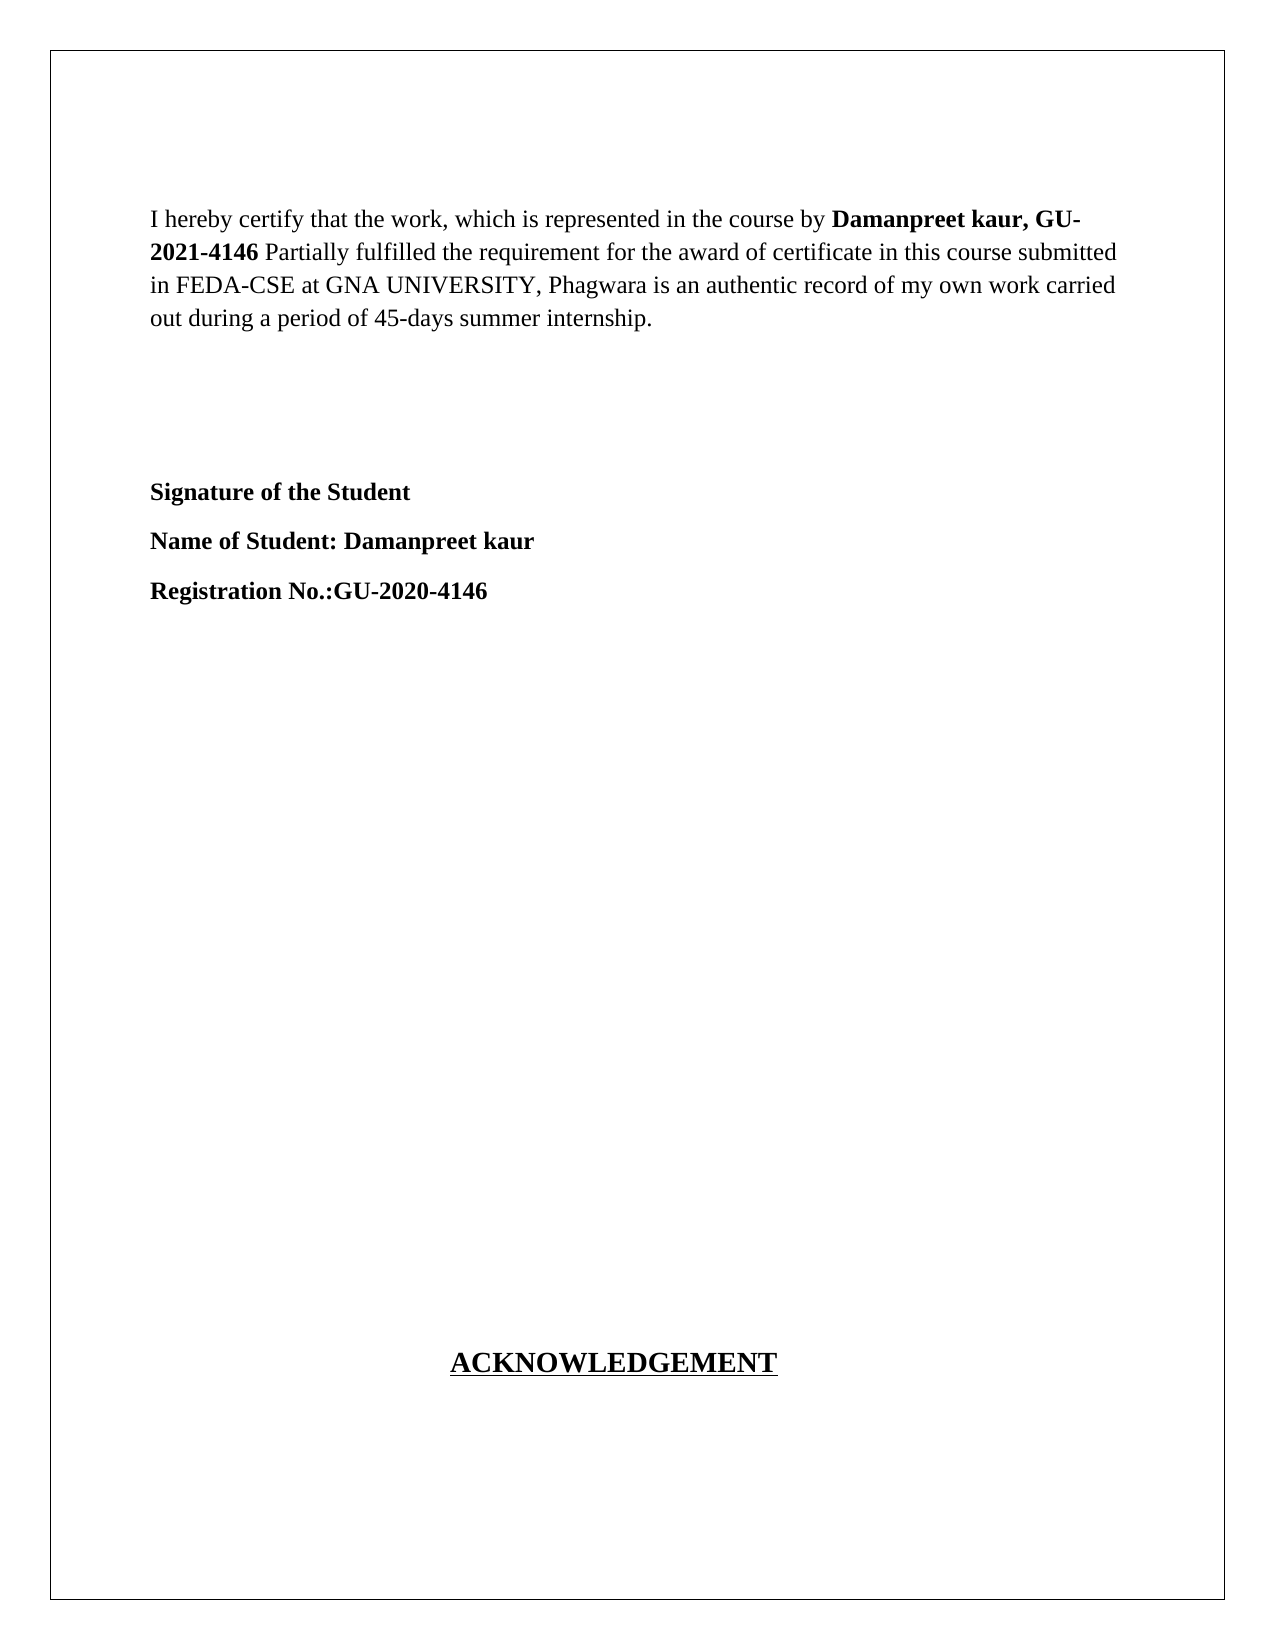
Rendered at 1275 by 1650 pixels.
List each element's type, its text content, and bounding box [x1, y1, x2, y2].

text ACKNOWLEDGEMENT [450, 1346, 1125, 1379]
text Name of Student: Damanpreet kaur [150, 526, 1125, 555]
text Registration No.:GU-2020-4146 [150, 576, 1125, 605]
text I hereby certify that the work, which is represented in the course by Damanpreet kaur, GU-2021-4146 Partially fulfilled the requirement for the award of certificate in this course submitted in FEDA-CSE at GNA UNIVERSITY, Phagwara is an authentic record of my own work carried out during a period of 45-days summer internship. [150, 204, 1125, 332]
text Signature of the Student [150, 477, 1125, 506]
